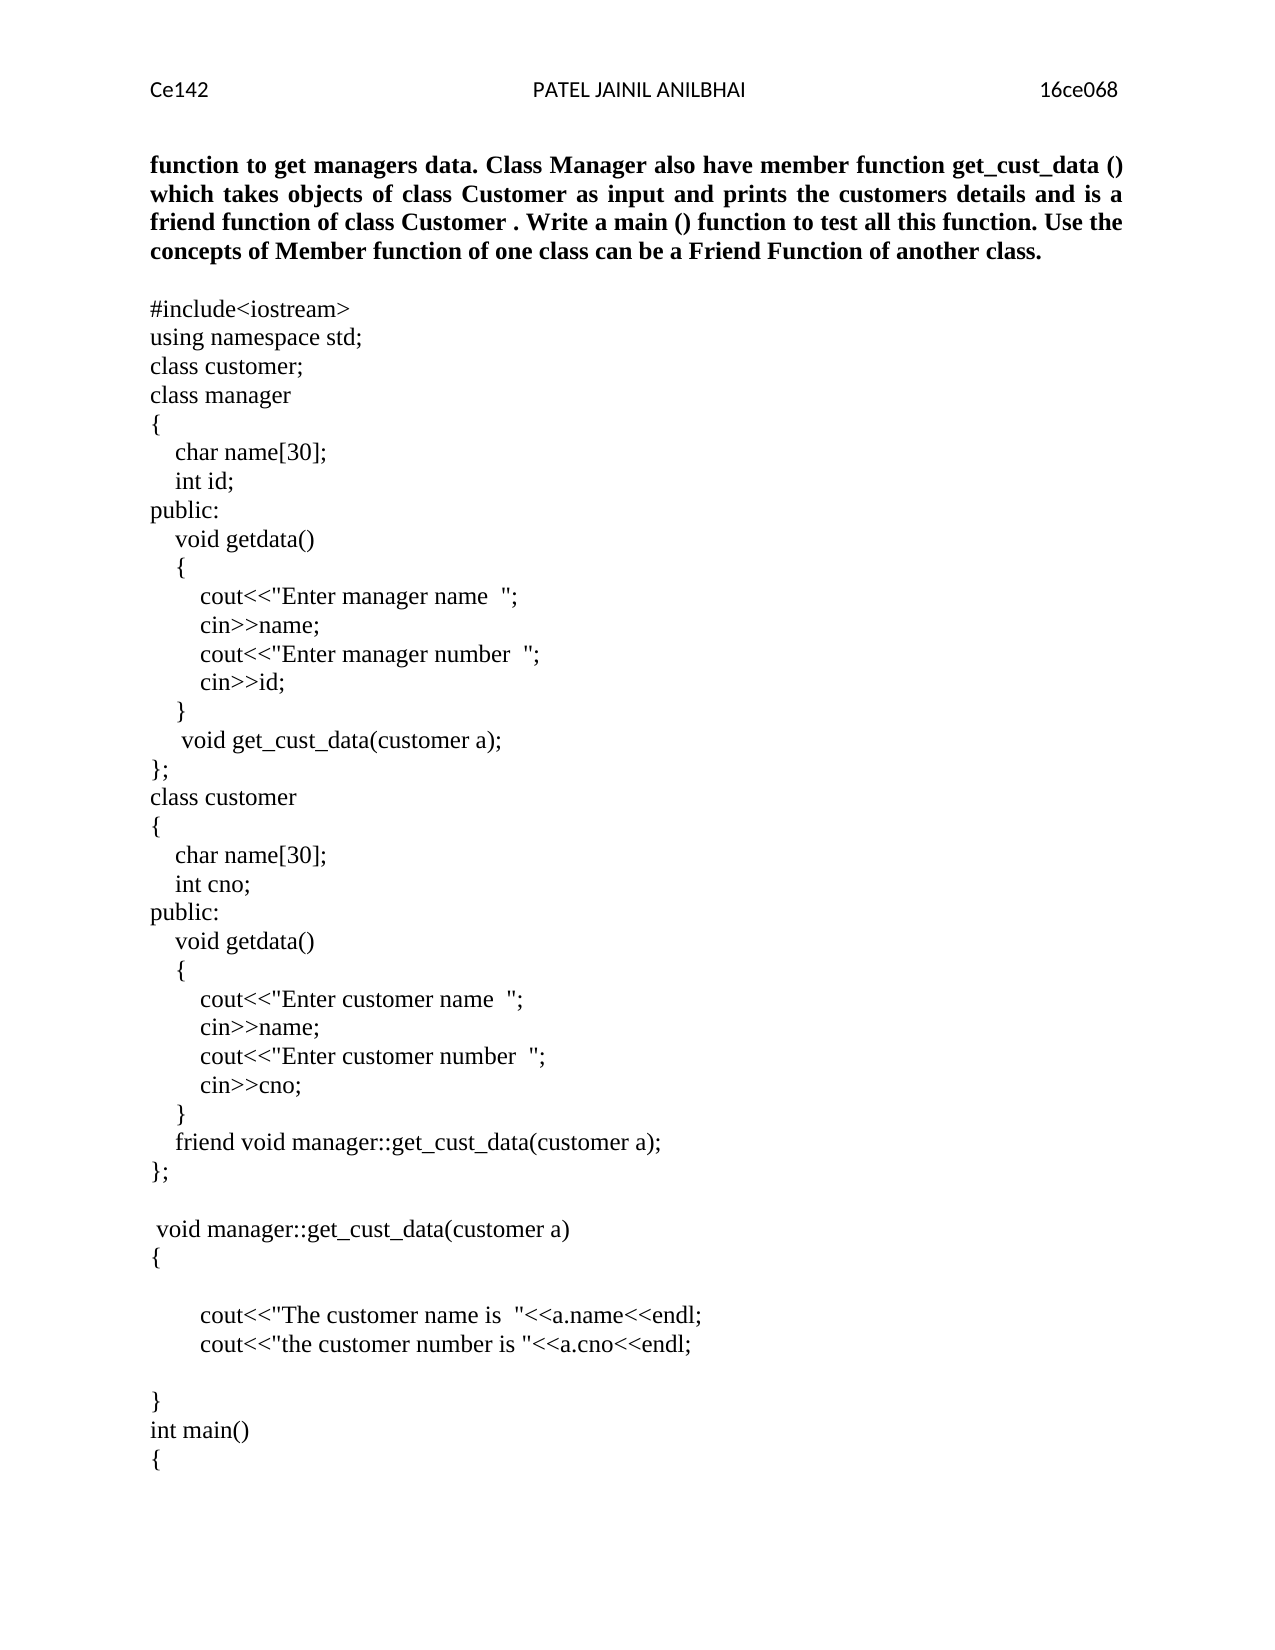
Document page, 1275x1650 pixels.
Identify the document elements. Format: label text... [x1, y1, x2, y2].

text char name[30]; [150, 437, 1125, 466]
text { [150, 811, 1125, 840]
text cin>>name; [150, 610, 1125, 639]
text class manager [150, 380, 1125, 409]
text { [150, 409, 1125, 437]
text }; [150, 1156, 1125, 1185]
text int main() [150, 1415, 1125, 1444]
text class customer [150, 782, 1125, 811]
text int cno; [150, 869, 1125, 897]
text cin>>id; [150, 667, 1125, 696]
text void manager::get_cust_data(customer a) [150, 1214, 1125, 1242]
text }; [150, 754, 1125, 782]
text cout<<"the customer number is "<<a.cno<<endl; [150, 1329, 1125, 1357]
text public: [150, 897, 1125, 926]
text cin>>name; [150, 1012, 1125, 1041]
text char name[30]; [150, 840, 1125, 869]
text cout<<"The customer name is "<<a.name<<endl; [150, 1300, 1125, 1329]
text { [150, 552, 1125, 581]
text } [150, 1099, 1125, 1127]
text friend void manager::get_cust_data(customer a); [150, 1127, 1125, 1156]
text { [150, 955, 1125, 984]
text void getdata() [150, 524, 1125, 552]
text class customer; [150, 351, 1125, 380]
text int id; [150, 466, 1125, 495]
text cin>>cno; [150, 1070, 1125, 1099]
text #include<iostream> [150, 294, 1125, 322]
text } [150, 696, 1125, 725]
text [150, 150, 1125, 265]
text cout<<"Enter manager name "; [150, 581, 1125, 610]
text { [150, 1444, 1125, 1472]
text void get_cust_data(customer a); [150, 725, 1125, 754]
text } [150, 1386, 1125, 1415]
text using namespace std; [150, 322, 1125, 351]
text void getdata() [150, 926, 1125, 955]
text cout<<"Enter manager number "; [150, 639, 1125, 667]
text public: [150, 495, 1125, 524]
text cout<<"Enter customer number "; [150, 1041, 1125, 1070]
text { [150, 1242, 1125, 1271]
text cout<<"Enter customer name "; [150, 984, 1125, 1012]
